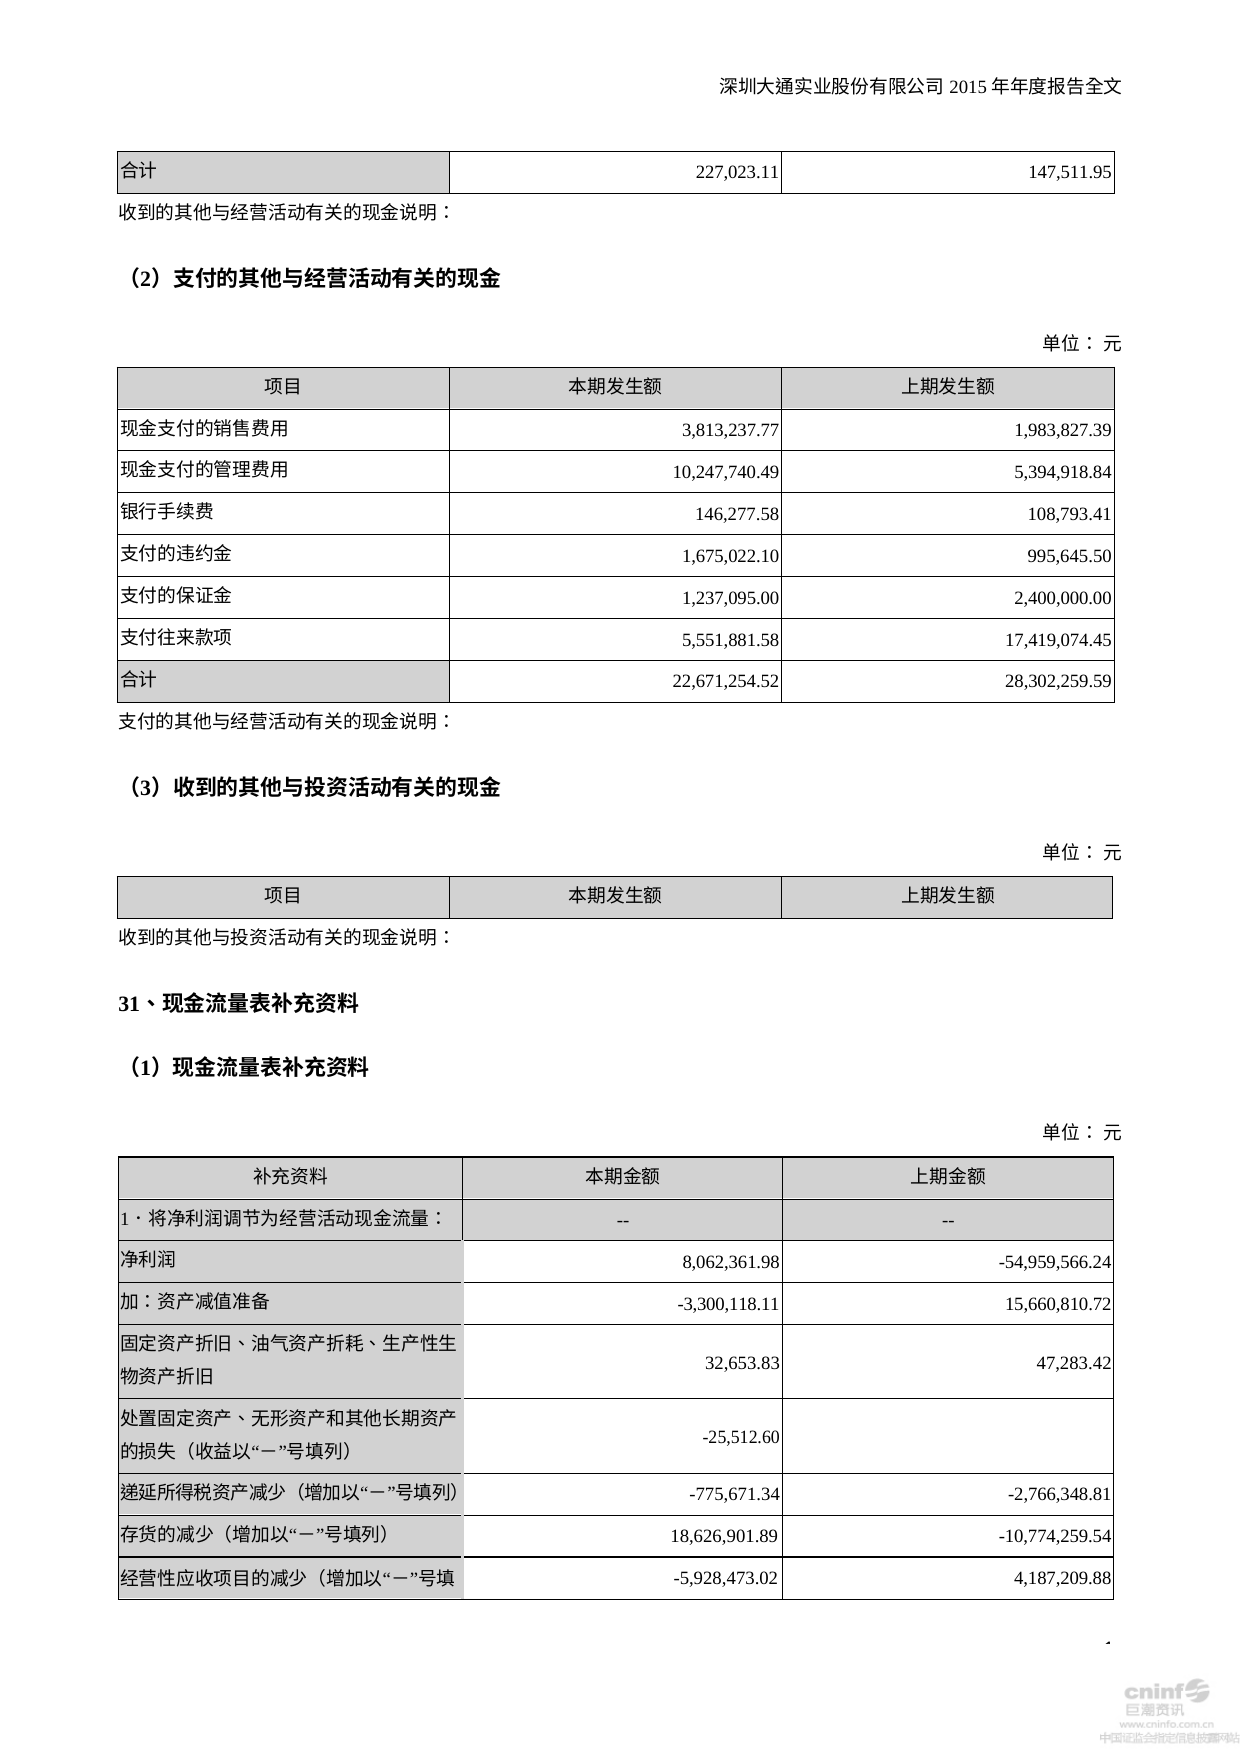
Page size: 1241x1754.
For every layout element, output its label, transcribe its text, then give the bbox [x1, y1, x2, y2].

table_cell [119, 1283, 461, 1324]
text 单位： 元 [102, 1120, 1122, 1145]
text 收到的其他与经营活动有关的现金说明： [118, 199, 1240, 224]
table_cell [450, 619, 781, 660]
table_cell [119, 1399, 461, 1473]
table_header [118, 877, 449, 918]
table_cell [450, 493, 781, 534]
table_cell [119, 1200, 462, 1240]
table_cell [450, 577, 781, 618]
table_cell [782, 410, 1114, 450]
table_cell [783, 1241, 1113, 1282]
picture [1099, 1673, 1241, 1754]
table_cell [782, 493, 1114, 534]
text 单位： 元 [102, 330, 1122, 355]
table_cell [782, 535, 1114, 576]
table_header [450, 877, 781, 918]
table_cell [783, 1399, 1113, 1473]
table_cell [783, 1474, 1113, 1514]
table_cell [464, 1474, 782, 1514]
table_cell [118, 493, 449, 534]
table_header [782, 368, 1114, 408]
text 单位： 元 [102, 839, 1122, 864]
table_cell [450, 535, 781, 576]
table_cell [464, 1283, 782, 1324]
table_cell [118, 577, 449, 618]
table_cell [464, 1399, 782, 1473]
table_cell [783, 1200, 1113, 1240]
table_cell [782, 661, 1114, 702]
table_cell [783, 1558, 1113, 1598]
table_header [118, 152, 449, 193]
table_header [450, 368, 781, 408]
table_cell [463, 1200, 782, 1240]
text 收到的其他与投资活动有关的现金说明： [118, 924, 1240, 949]
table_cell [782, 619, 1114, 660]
subtitle （3）收到的其他与投资活动有关的现金 [118, 772, 1240, 801]
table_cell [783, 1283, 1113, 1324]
subtitle （1）现金流量表补充资料 [118, 1052, 1240, 1082]
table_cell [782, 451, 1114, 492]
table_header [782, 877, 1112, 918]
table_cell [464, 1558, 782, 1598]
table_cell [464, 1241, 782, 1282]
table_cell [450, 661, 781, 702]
text 支付的其他与经营活动有关的现金说明： [118, 708, 1240, 733]
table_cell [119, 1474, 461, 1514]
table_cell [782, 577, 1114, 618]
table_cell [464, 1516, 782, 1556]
subtitle （2）支付的其他与经营活动有关的现金 [118, 262, 1240, 292]
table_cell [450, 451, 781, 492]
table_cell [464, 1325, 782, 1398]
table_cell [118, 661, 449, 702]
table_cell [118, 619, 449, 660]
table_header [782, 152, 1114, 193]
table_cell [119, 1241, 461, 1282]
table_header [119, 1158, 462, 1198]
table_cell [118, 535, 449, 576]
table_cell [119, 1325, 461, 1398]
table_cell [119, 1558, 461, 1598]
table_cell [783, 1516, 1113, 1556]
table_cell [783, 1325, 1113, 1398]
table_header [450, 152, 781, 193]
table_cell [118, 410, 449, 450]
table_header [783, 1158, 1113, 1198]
subtitle 31、现金流量表补充资料 [118, 987, 1240, 1017]
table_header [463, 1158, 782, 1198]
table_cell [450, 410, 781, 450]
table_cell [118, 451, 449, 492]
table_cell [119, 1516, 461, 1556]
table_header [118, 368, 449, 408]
